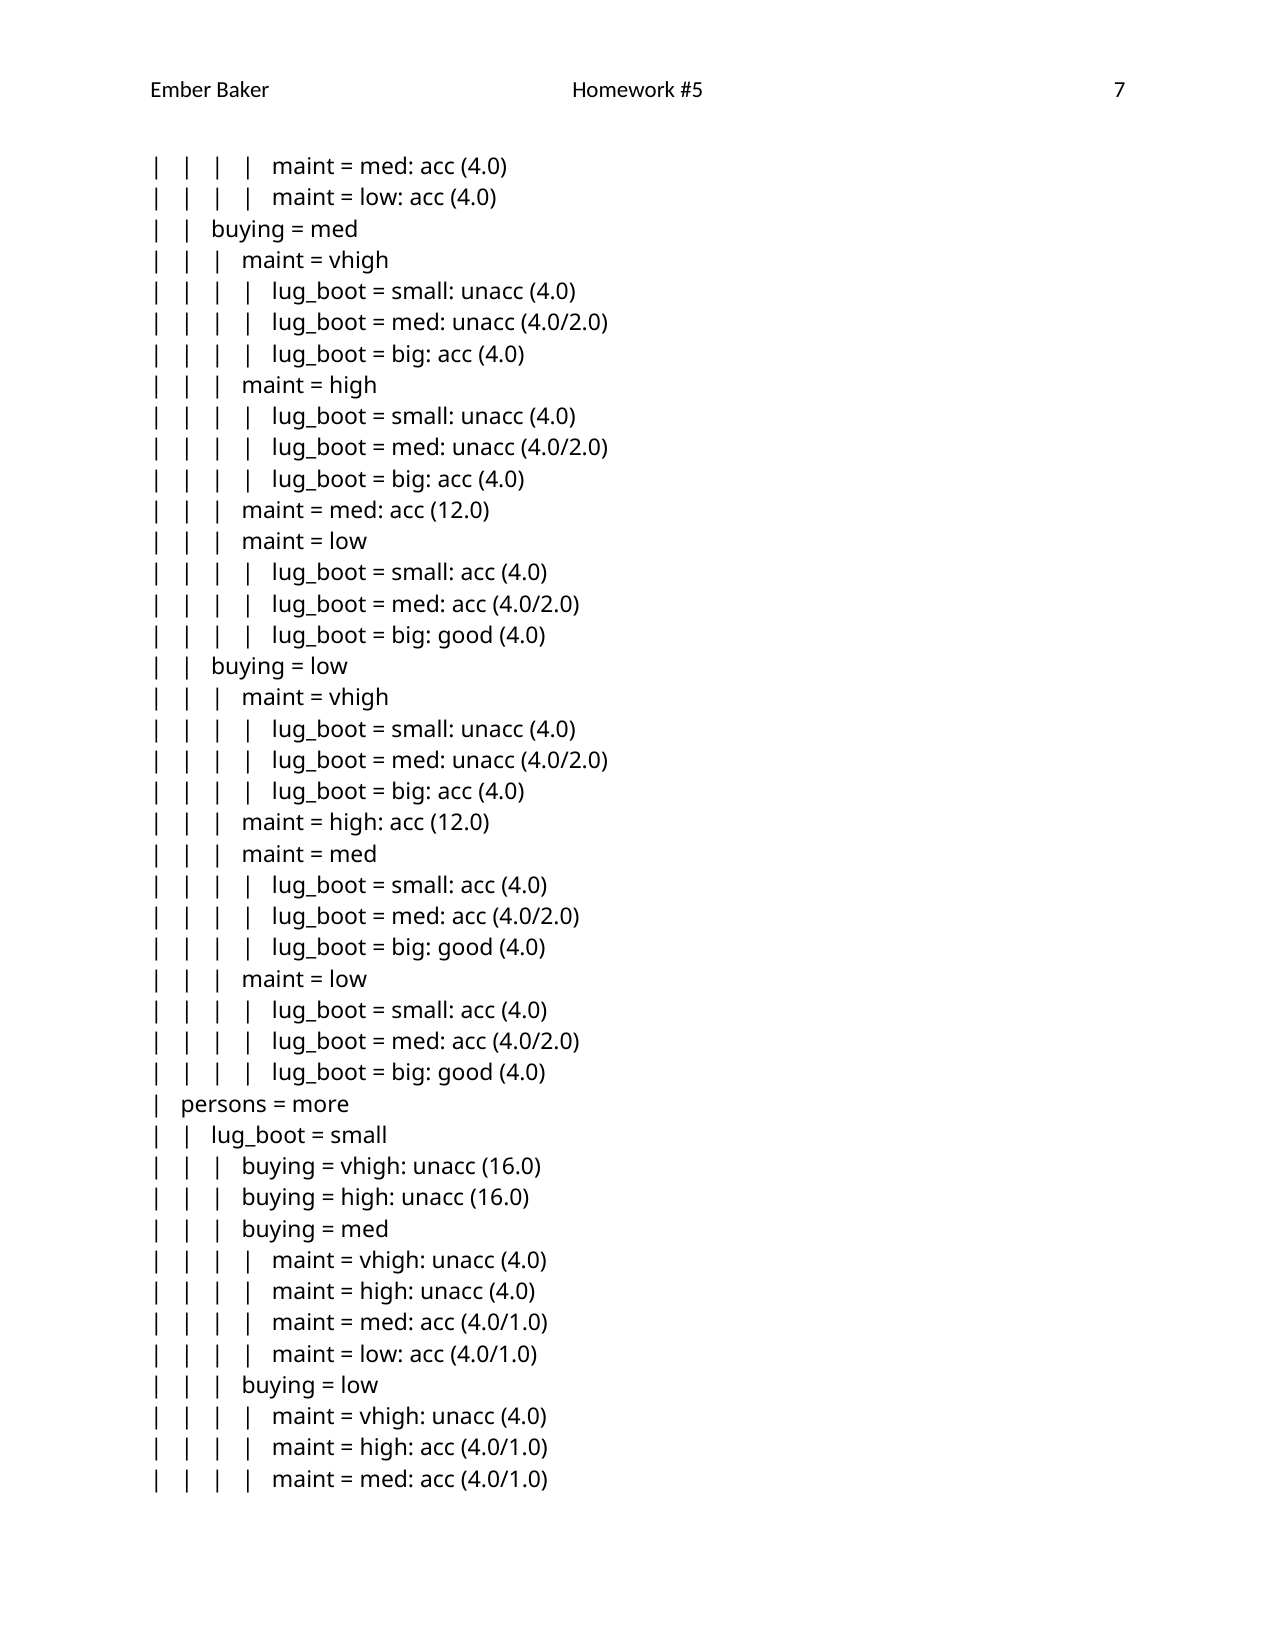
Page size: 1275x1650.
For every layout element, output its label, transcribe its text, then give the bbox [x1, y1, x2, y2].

text | persons = more [150, 1087, 1125, 1119]
text | | | maint = med [150, 837, 1125, 869]
text | | | | lug_boot = med: acc (4.0/2.0) [150, 587, 1125, 619]
text | | | | lug_boot = small: unacc (4.0) [150, 275, 1125, 306]
text | | | | lug_boot = small: unacc (4.0) [150, 712, 1125, 744]
text | | | | maint = vhigh: unacc (4.0) [150, 1400, 1125, 1431]
text | | | | maint = med: acc (4.0/1.0) [150, 1462, 1125, 1494]
text | | | maint = vhigh [150, 681, 1125, 712]
text | | | | maint = med: acc (4.0) [150, 150, 1125, 181]
text | | | | maint = low: acc (4.0) [150, 181, 1125, 212]
text | | | buying = high: unacc (16.0) [150, 1181, 1125, 1212]
text | | | | lug_boot = big: acc (4.0) [150, 775, 1125, 806]
text | | | | lug_boot = med: unacc (4.0/2.0) [150, 744, 1125, 775]
text | | | | maint = low: acc (4.0/1.0) [150, 1337, 1125, 1369]
text | | | maint = low [150, 525, 1125, 556]
text | | buying = med [150, 212, 1125, 244]
text | | | maint = med: acc (12.0) [150, 494, 1125, 525]
text | | | maint = low [150, 962, 1125, 994]
text | | | | maint = med: acc (4.0/1.0) [150, 1306, 1125, 1337]
text | | | | lug_boot = big: good (4.0) [150, 931, 1125, 962]
text | | | | lug_boot = small: acc (4.0) [150, 994, 1125, 1025]
text | | | | lug_boot = big: acc (4.0) [150, 462, 1125, 494]
text | | | | lug_boot = med: acc (4.0/2.0) [150, 900, 1125, 931]
text | | | maint = high: acc (12.0) [150, 806, 1125, 837]
text | | | buying = vhigh: unacc (16.0) [150, 1150, 1125, 1181]
text | | | | lug_boot = big: good (4.0) [150, 1056, 1125, 1087]
text | | | buying = low [150, 1369, 1125, 1400]
text | | | buying = med [150, 1212, 1125, 1244]
text | | lug_boot = small [150, 1119, 1125, 1150]
text | | | | lug_boot = med: unacc (4.0/2.0) [150, 306, 1125, 337]
text | | | maint = high [150, 369, 1125, 400]
text | | | | lug_boot = med: acc (4.0/2.0) [150, 1025, 1125, 1056]
text | | | | maint = high: unacc (4.0) [150, 1275, 1125, 1306]
text | | | | lug_boot = small: unacc (4.0) [150, 400, 1125, 431]
text | | | | maint = vhigh: unacc (4.0) [150, 1244, 1125, 1275]
text | | | | lug_boot = big: good (4.0) [150, 619, 1125, 650]
text | | | | lug_boot = big: acc (4.0) [150, 337, 1125, 369]
text | | | maint = vhigh [150, 244, 1125, 275]
text | | | | lug_boot = small: acc (4.0) [150, 869, 1125, 900]
text | | buying = low [150, 650, 1125, 681]
text | | | | lug_boot = med: unacc (4.0/2.0) [150, 431, 1125, 462]
text | | | | maint = high: acc (4.0/1.0) [150, 1431, 1125, 1462]
text | | | | lug_boot = small: acc (4.0) [150, 556, 1125, 587]
